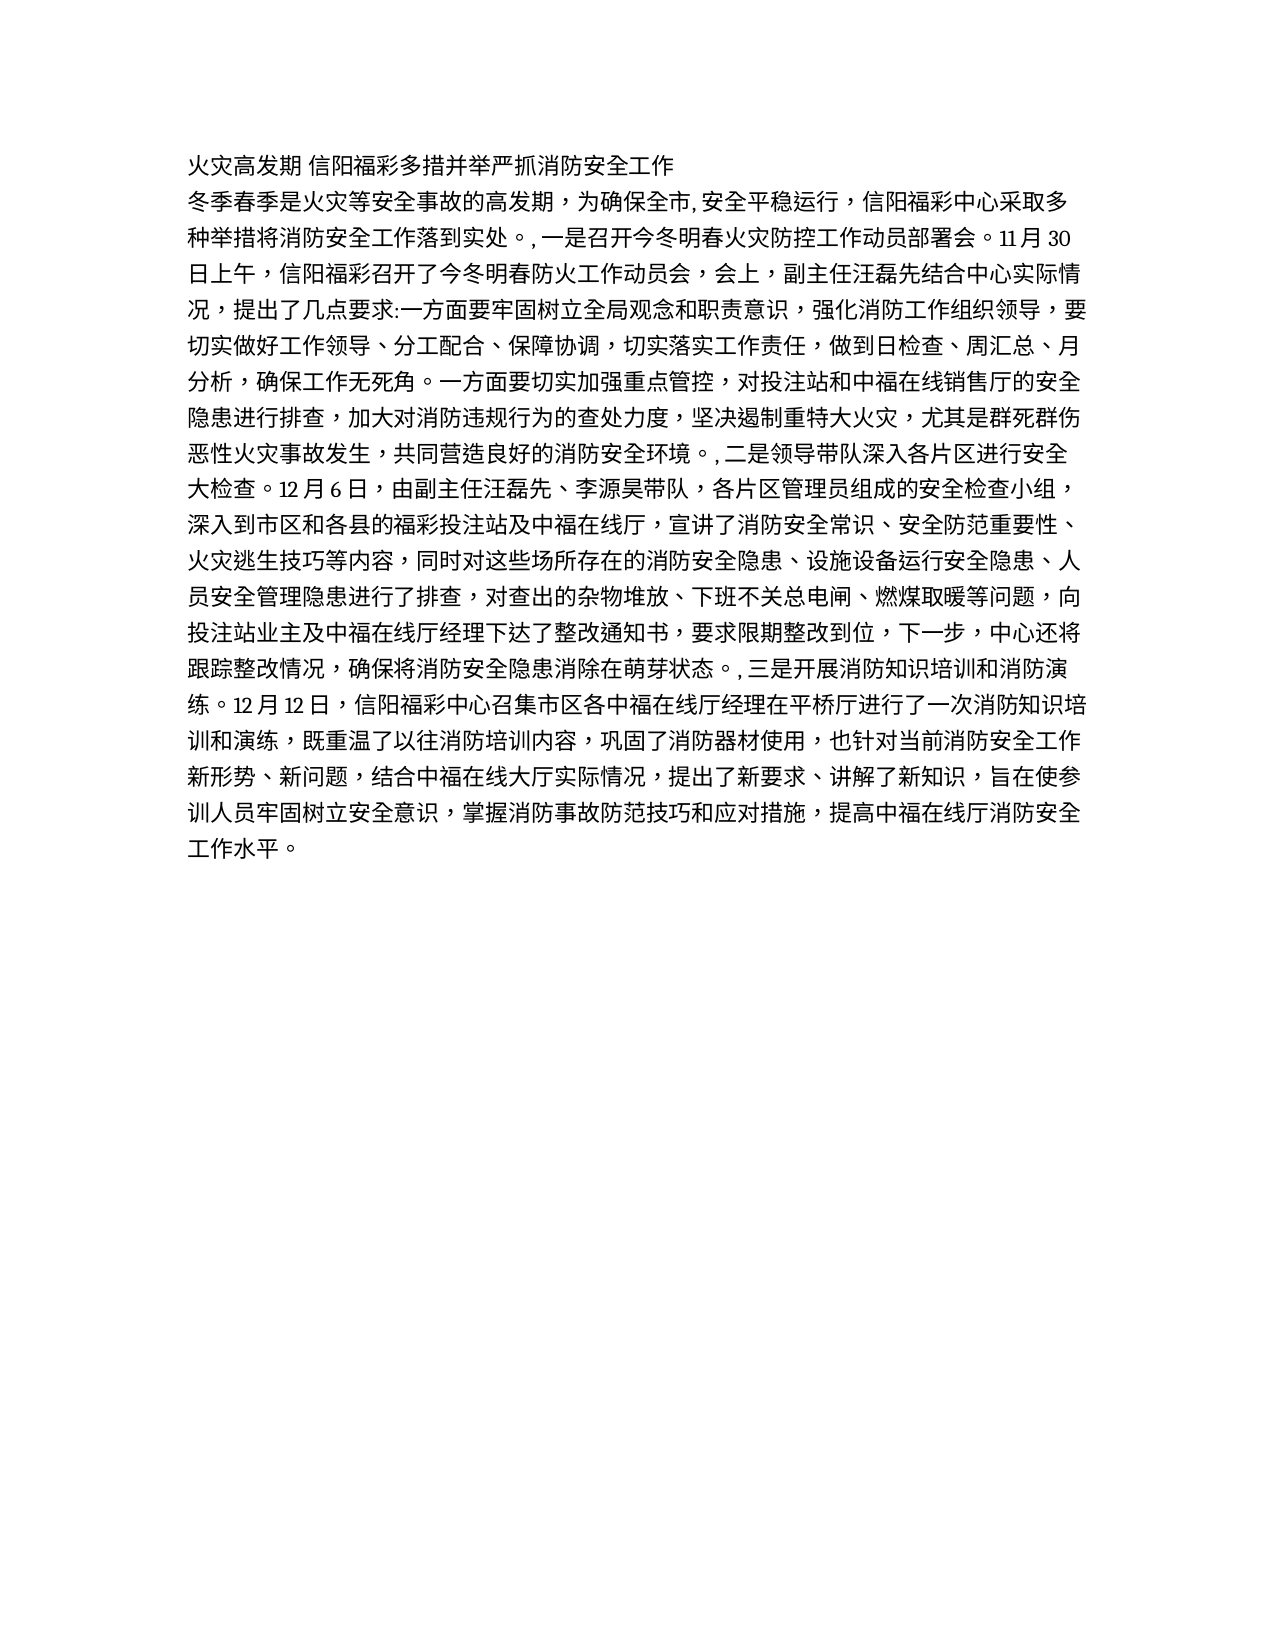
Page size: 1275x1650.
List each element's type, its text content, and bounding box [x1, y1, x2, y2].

text 火灾高发期 信阳福彩多措并举严抓消防安全工作 冬季春季是火灾等安全事故的高发期，为确保全市, 安全平稳运行，信阳福彩中心采取多种举措将消防安全工作落到实处。, 一是召开今冬明春火灾防控工作动员部署会。11月30日上午，信阳福彩召开了今冬明春防火工作动员会，会上，副主任汪磊先结合中心实际情况，提出了几点要求:一方面要牢固树立全局观念和职责意识，强化消防工作组织领导，要切实做好工作领导、分工配合、保障协调，切实落实工作责任，做到日检查、周汇总、月分析，确保工作无死角。一方面要切实加强重点管控，对投注站和中福在线销售厅的安全隐患进行排查，加大对消防违规行为的查处力度，坚决遏制重特大火灾，尤其是群死群伤恶性火灾事故发生，共同营造良好的消防安全环境。, 二是领导带队深入各片区进行安全大检查。12月6日，由副主任汪磊先、李源昊带队，各片区管理员组成的安全检查小组，深入到市区和各县的福彩投注站及中福在线厅，宣讲了消防安全常识、安全防范重要性、火灾逃生技巧等内容，同时对这些场所存在的消防安全隐患、设施设备运行安全隐患、人员安全管理隐患进行了排查，对查出的杂物堆放、下班不关总电闸、燃煤取暖等问题，向投注站业主及中福在线厅经理下达了整改通知书，要求限期整改到位，下一步，中心还将跟踪整改情况，确保将消防安全隐患消除在萌芽状态。, 三是开展消防知识培训和消防演练。12月12日，信阳福彩中心召集市区各中福在线厅经理在平桥厅进行了一次消防知识培训和演练，既重温了以往消防培训内容，巩固了消防器材使用，也针对当前消防安全工作新形势、新问题，结合中福在线大厅实际情况，提出了新要求、讲解了新知识，旨在使参训人员牢固树立安全意识，掌握消防事故防范技巧和应对措施，提高中福在线厅消防安全工作水平。 [187, 150, 1087, 864]
